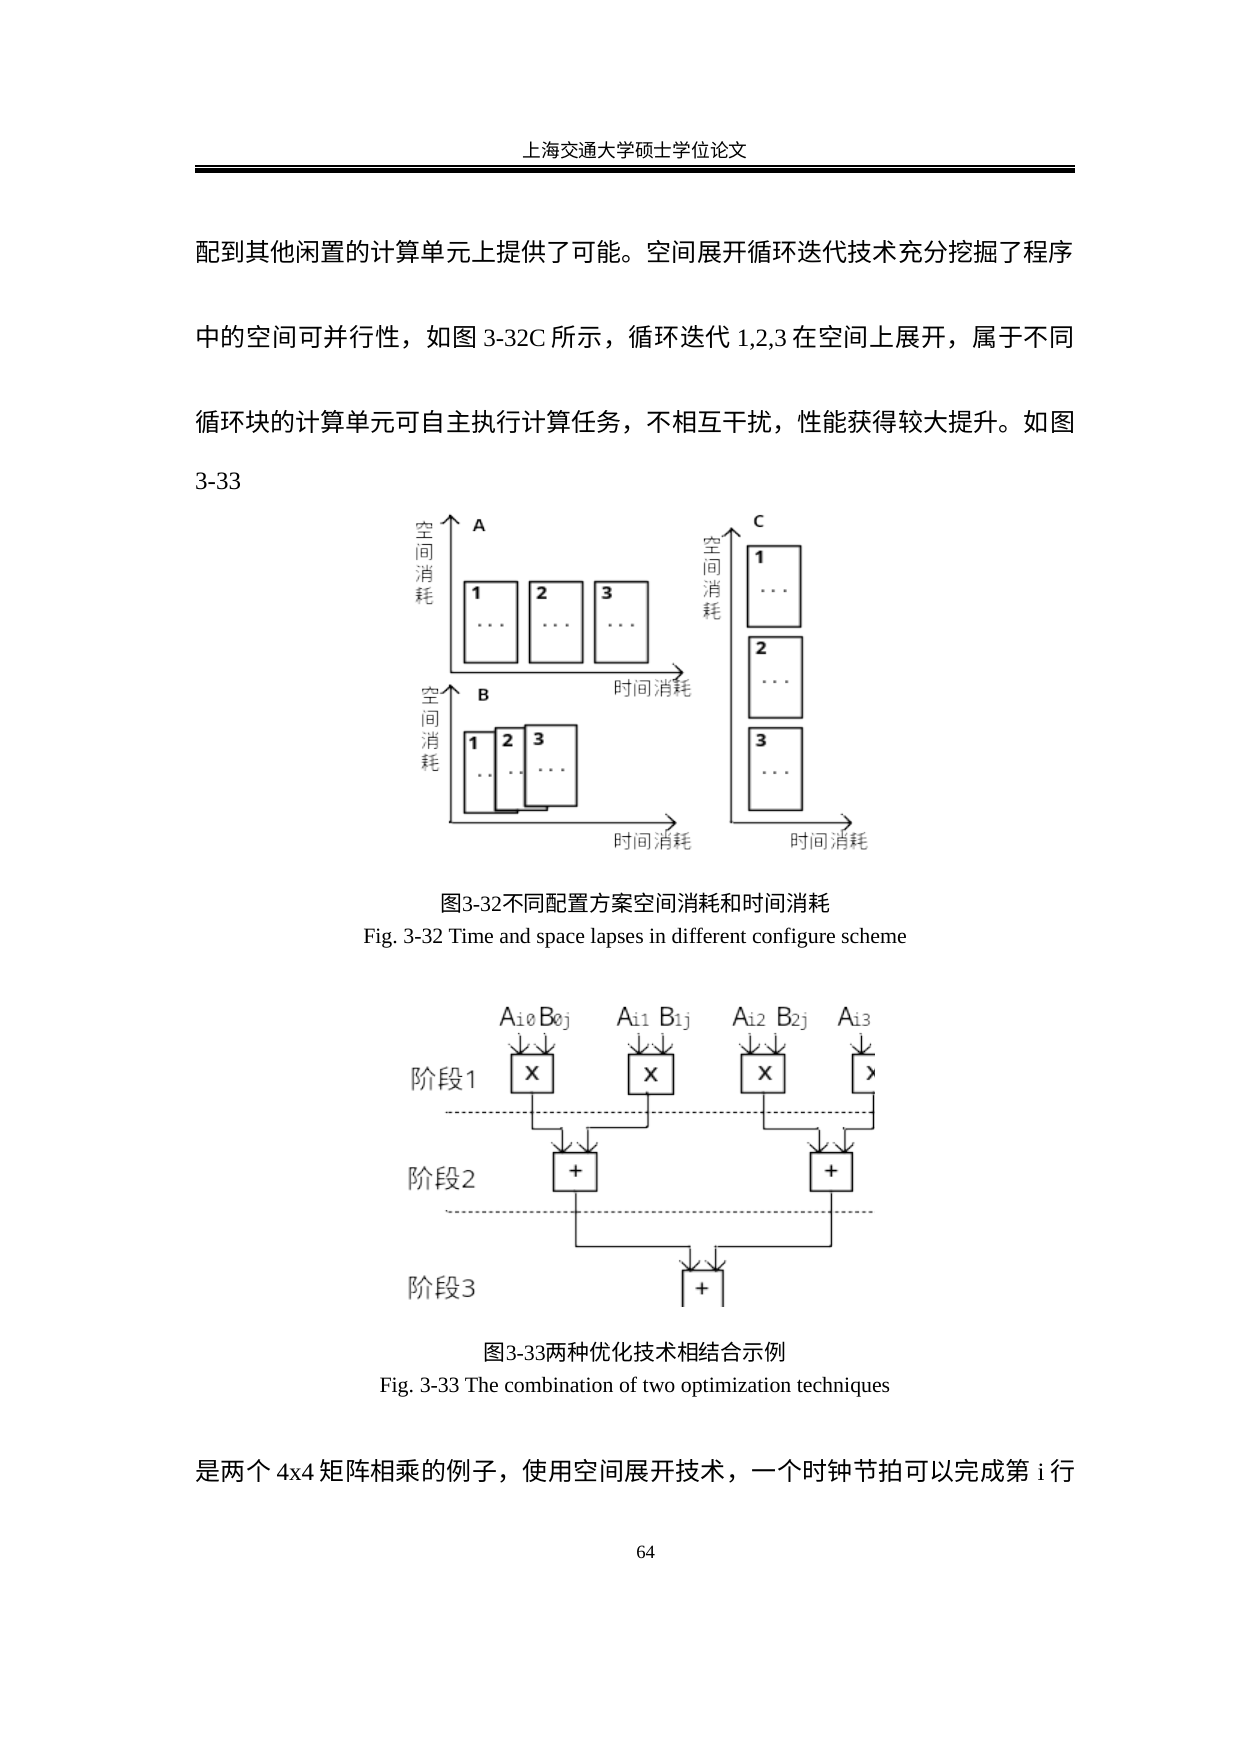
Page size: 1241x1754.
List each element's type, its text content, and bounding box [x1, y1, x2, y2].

text 是两个4x4矩阵相乘的例子，使用空间展开技术，一个时钟节拍可以完成第i行与第j列所有元素的相乘，即阶段1完成的操作，通过使用4个CPE同时执行将代码中最内层的循环展开到空间阵列上，整个代码从3层循环减低到2层循环，降低了循环的维度[32]。 [195, 1436, 1075, 1503]
